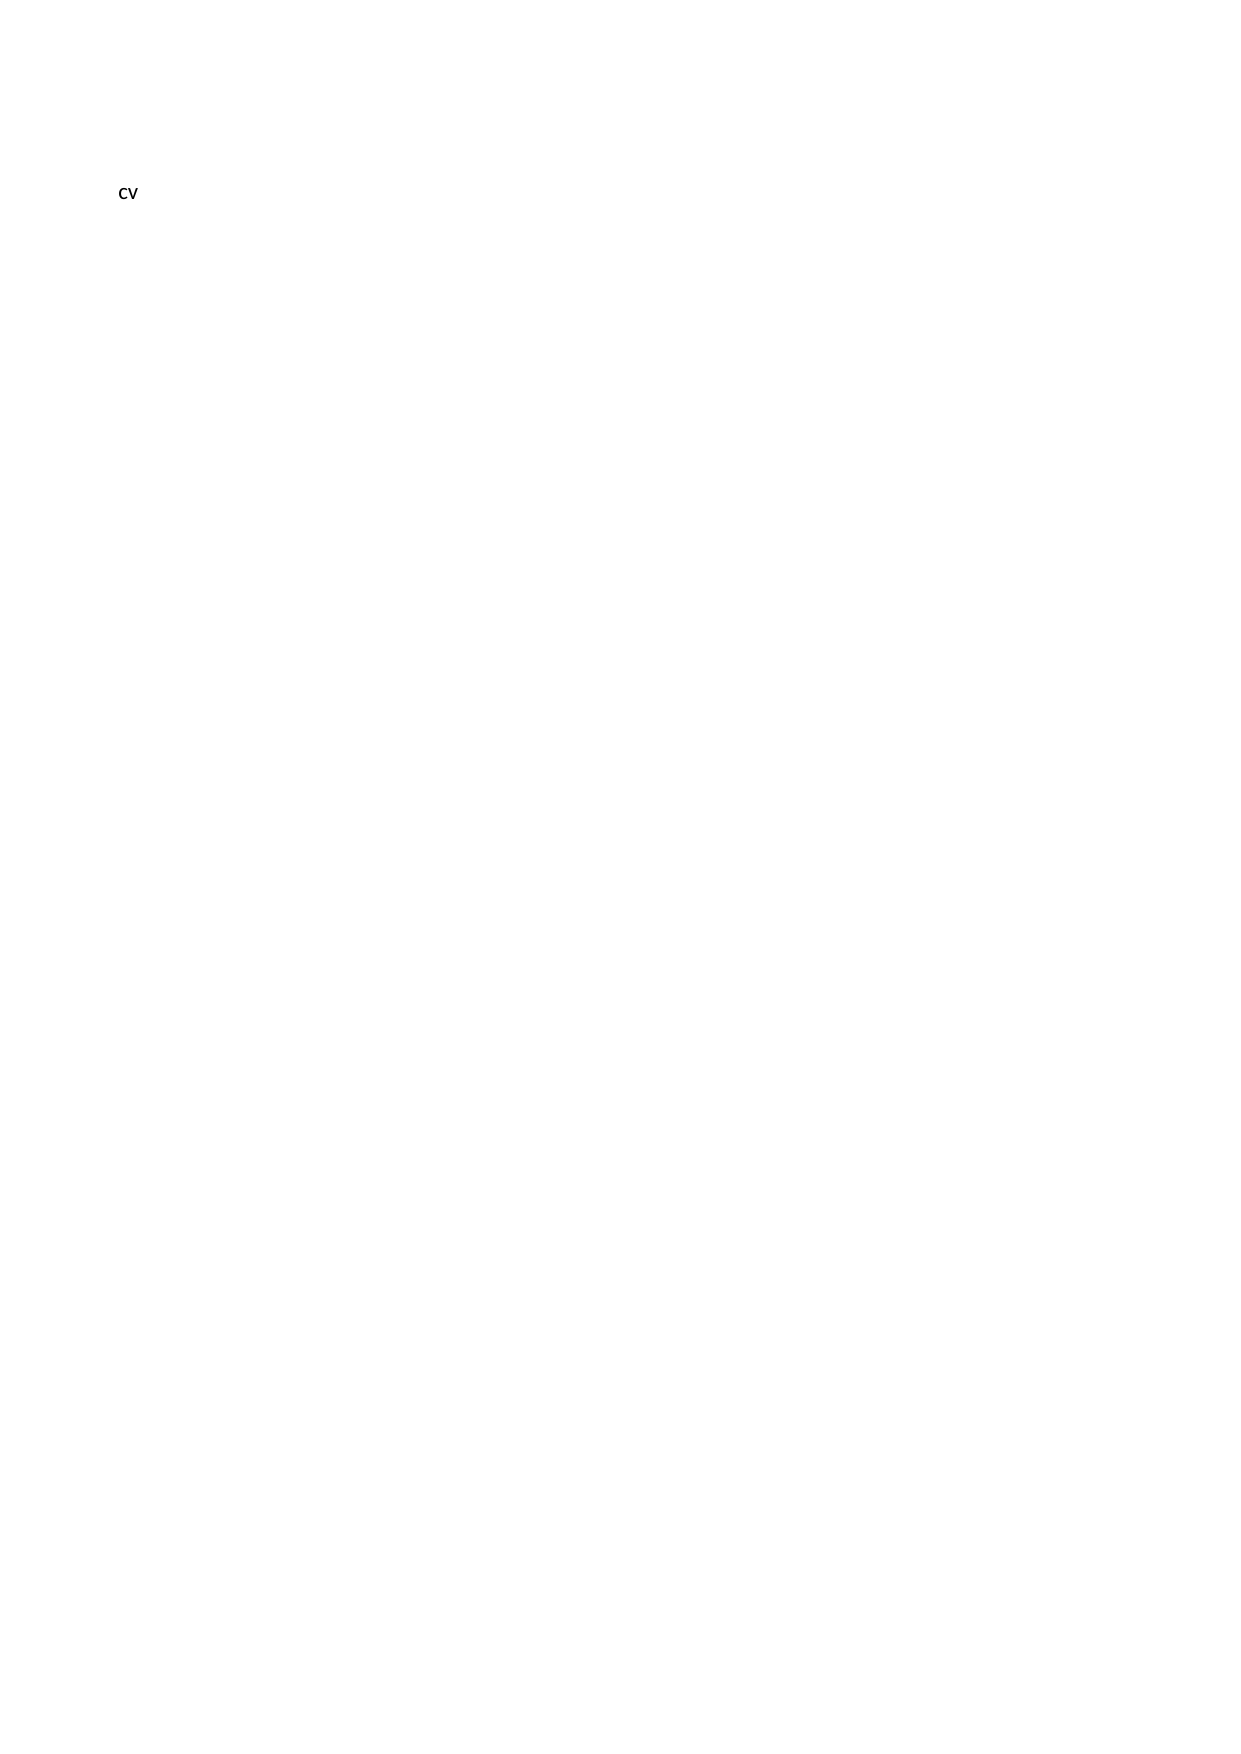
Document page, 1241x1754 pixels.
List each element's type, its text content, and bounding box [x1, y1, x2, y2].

text cv [118, 177, 1122, 205]
